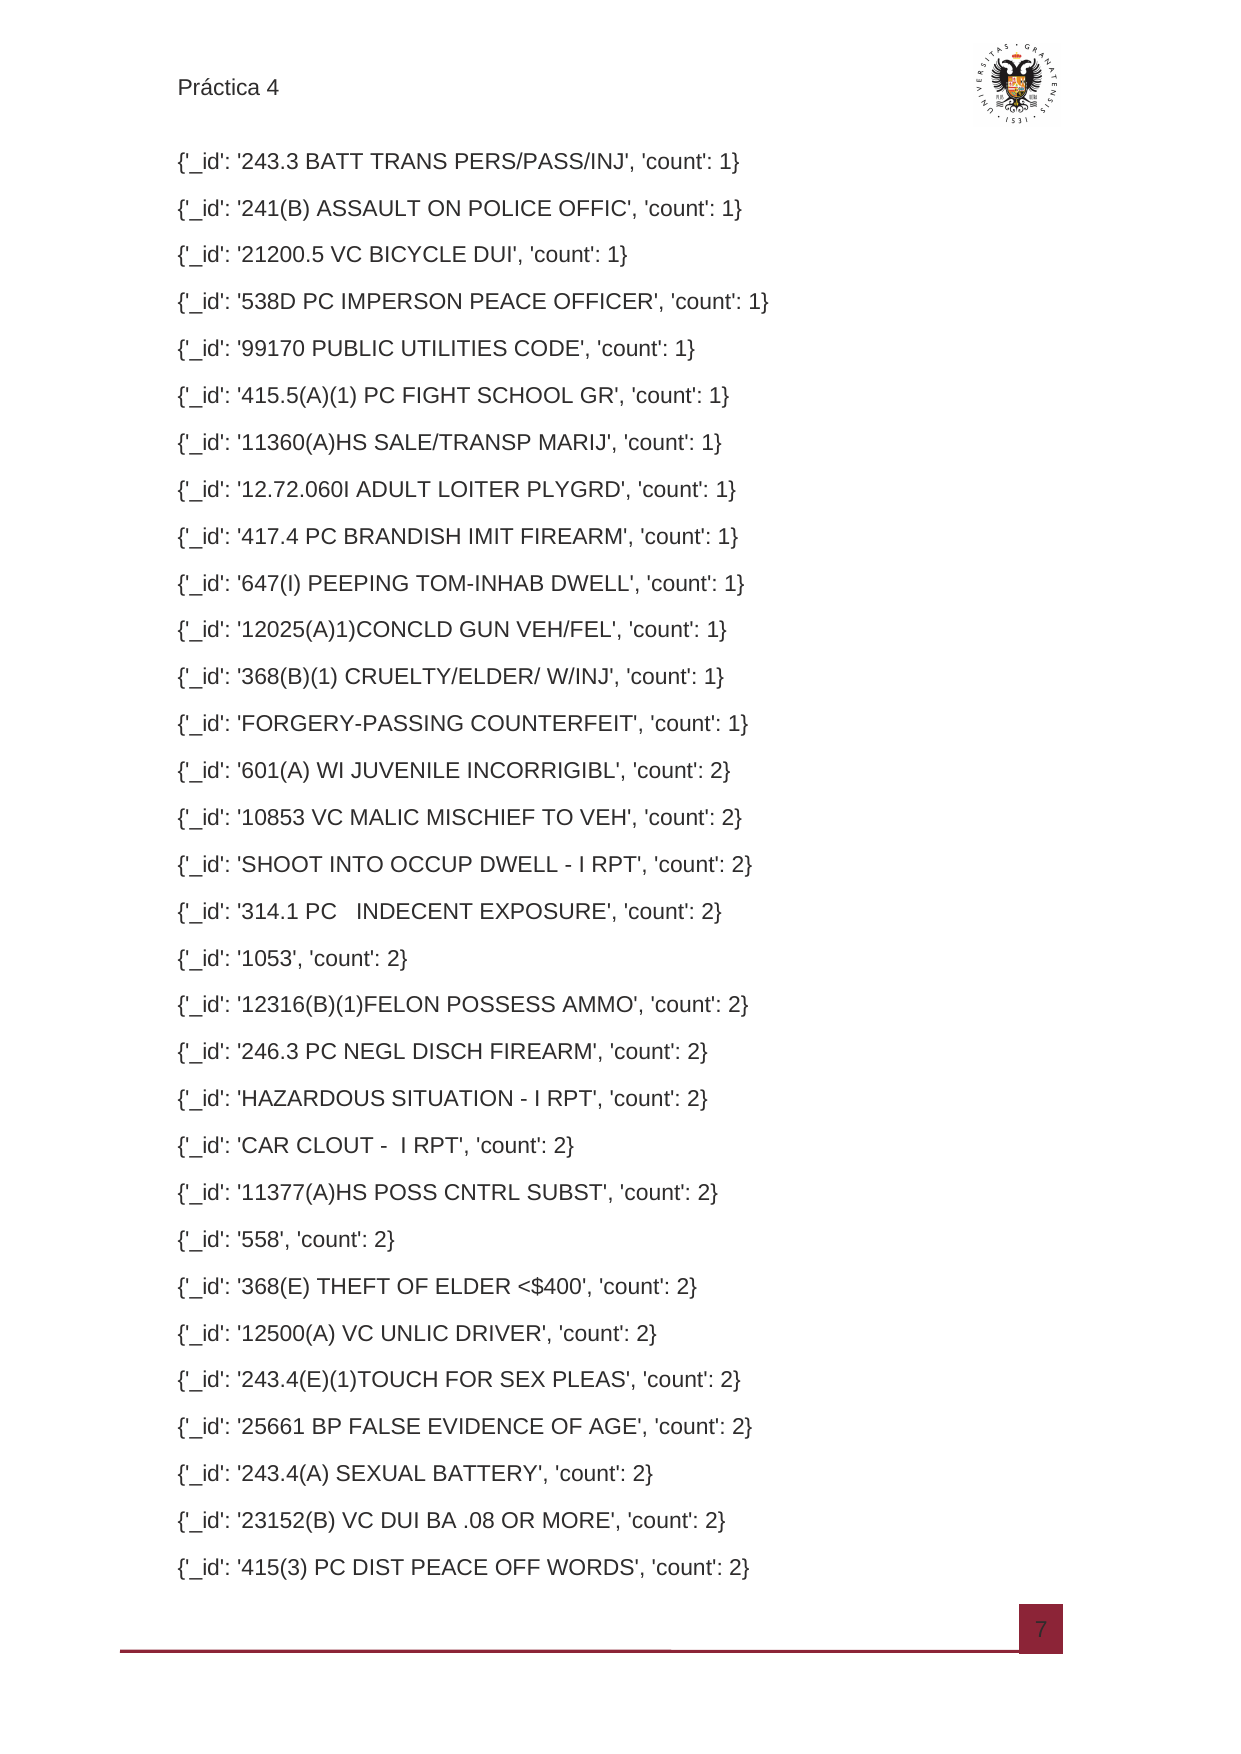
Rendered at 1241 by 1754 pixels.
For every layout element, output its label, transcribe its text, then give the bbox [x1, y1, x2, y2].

text {'_id': '415.5(A)(1) PC FIGHT SCHOOL GR', 'count': 1} [177, 382, 1063, 408]
text {'_id': '243.4(E)(1)TOUCH FOR SEX PLEAS', 'count': 2} [177, 1366, 1063, 1393]
text {'_id': 'HAZARDOUS SITUATION - I RPT', 'count': 2} [177, 1085, 1063, 1111]
text {'_id': '12025(A)1)CONCLD GUN VEH/FEL', 'count': 1} [177, 616, 1063, 643]
text {'_id': '368(B)(1) CRUELTY/ELDER/ W/INJ', 'count': 1} [177, 663, 1063, 689]
text {'_id': 'FORGERY-PASSING COUNTERFEIT', 'count': 1} [177, 710, 1063, 736]
text {'_id': '12.72.060I ADULT LOITER PLYGRD', 'count': 1} [177, 476, 1063, 502]
text {'_id': '417.4 PC BRANDISH IMIT FIREARM', 'count': 1} [177, 523, 1063, 549]
text {'_id': '538D PC IMPERSON PEACE OFFICER', 'count': 1} [177, 288, 1063, 314]
text {'_id': '368(E) THEFT OF ELDER <$400', 'count': 2} [177, 1273, 1063, 1299]
text {'_id': '99170 PUBLIC UTILITIES CODE', 'count': 1} [177, 335, 1063, 361]
text {'_id': '25661 BP FALSE EVIDENCE OF AGE', 'count': 2} [177, 1413, 1063, 1439]
text {'_id': '11377(A)HS POSS CNTRL SUBST', 'count': 2} [177, 1179, 1063, 1205]
text {'_id': '246.3 PC NEGL DISCH FIREARM', 'count': 2} [177, 1038, 1063, 1064]
text {'_id': '415(3) PC DIST PEACE OFF WORDS', 'count': 2} [177, 1554, 1063, 1580]
text {'_id': '10853 VC MALIC MISCHIEF TO VEH', 'count': 2} [177, 804, 1063, 830]
text {'_id': '12500(A) VC UNLIC DRIVER', 'count': 2} [177, 1319, 1063, 1346]
text {'_id': 'SHOOT INTO OCCUP DWELL - I RPT', 'count': 2} [177, 851, 1063, 877]
text {'_id': '241(B) ASSAULT ON POLICE OFFIC', 'count': 1} [177, 194, 1063, 221]
text {'_id': '647(I) PEEPING TOM-INHAB DWELL', 'count': 1} [177, 569, 1063, 596]
text {'_id': '12316(B)(1)FELON POSSESS AMMO', 'count': 2} [177, 991, 1063, 1018]
text {'_id': '23152(B) VC DUI BA .08 OR MORE', 'count': 2} [177, 1507, 1063, 1533]
text {'_id': 'CAR CLOUT - I RPT', 'count': 2} [177, 1132, 1063, 1158]
picture [972, 43, 1061, 127]
text {'_id': '11360(A)HS SALE/TRANSP MARIJ', 'count': 1} [177, 429, 1063, 455]
text {'_id': '1053', 'count': 2} [177, 944, 1063, 971]
text {'_id': '558', 'count': 2} [177, 1226, 1063, 1252]
text {'_id': '601(A) WI JUVENILE INCORRIGIBL', 'count': 2} [177, 757, 1063, 783]
text {'_id': '21200.5 VC BICYCLE DUI', 'count': 1} [177, 241, 1063, 268]
text {'_id': '243.4(A) SEXUAL BATTERY', 'count': 2} [177, 1460, 1063, 1486]
text {'_id': '314.1 PC INDECENT EXPOSURE', 'count': 2} [177, 898, 1063, 924]
text {'_id': '243.3 BATT TRANS PERS/PASS/INJ', 'count': 1} [177, 148, 1063, 174]
